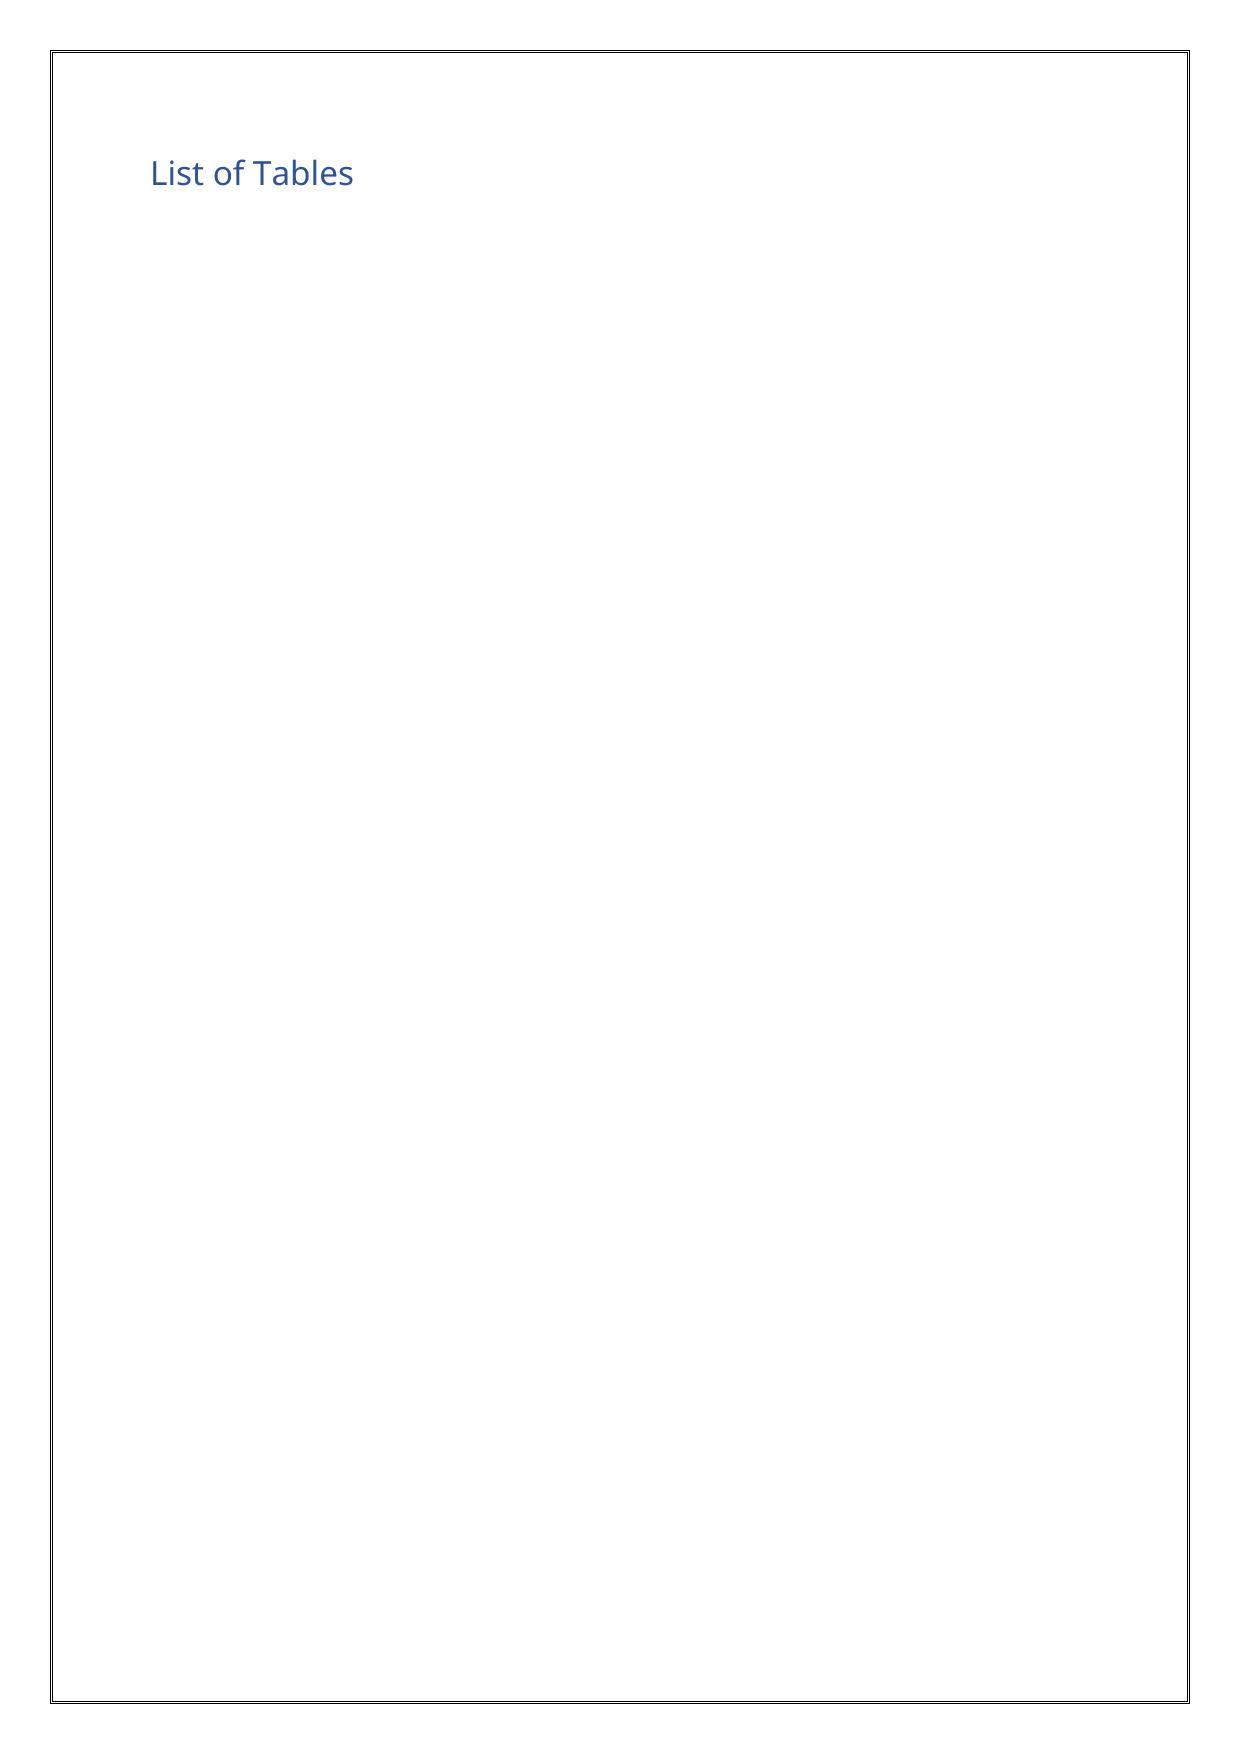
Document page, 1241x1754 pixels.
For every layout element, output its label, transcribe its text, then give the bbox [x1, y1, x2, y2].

text List of Tables [150, 150, 1090, 195]
